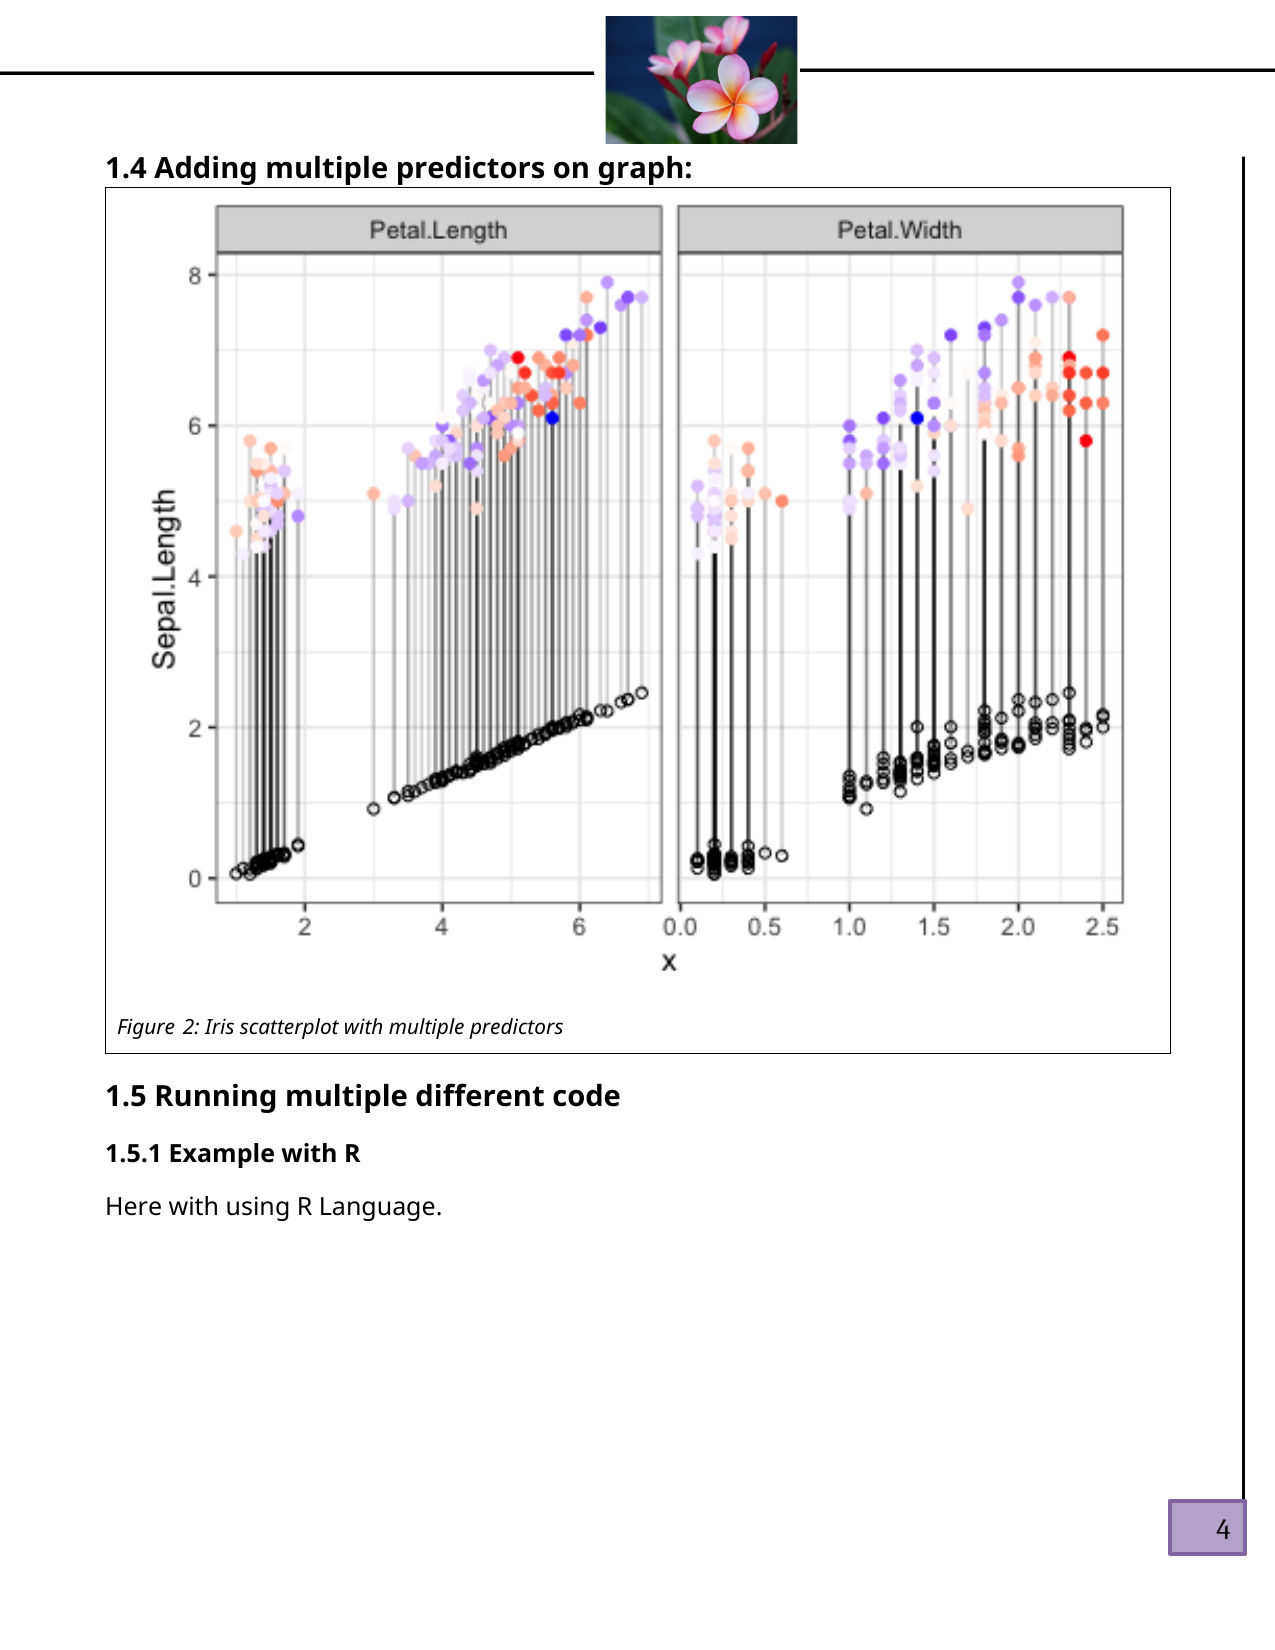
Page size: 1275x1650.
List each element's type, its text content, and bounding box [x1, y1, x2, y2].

subtitle 1.5.1 Example with R [105, 1136, 1170, 1169]
text Here with using R Language. [105, 1188, 1170, 1222]
table_header Figure 2: Iris scatterplot with multiple predictors [106, 188, 1170, 1053]
subtitle 1.4 Adding multiple predictors on graph: [105, 147, 1170, 187]
picture [800, 20, 1275, 126]
picture [138, 191, 1138, 992]
picture [0, 23, 595, 129]
picture [605, 16, 798, 143]
subtitle 1.5 Running multiple different code [105, 1075, 1170, 1115]
